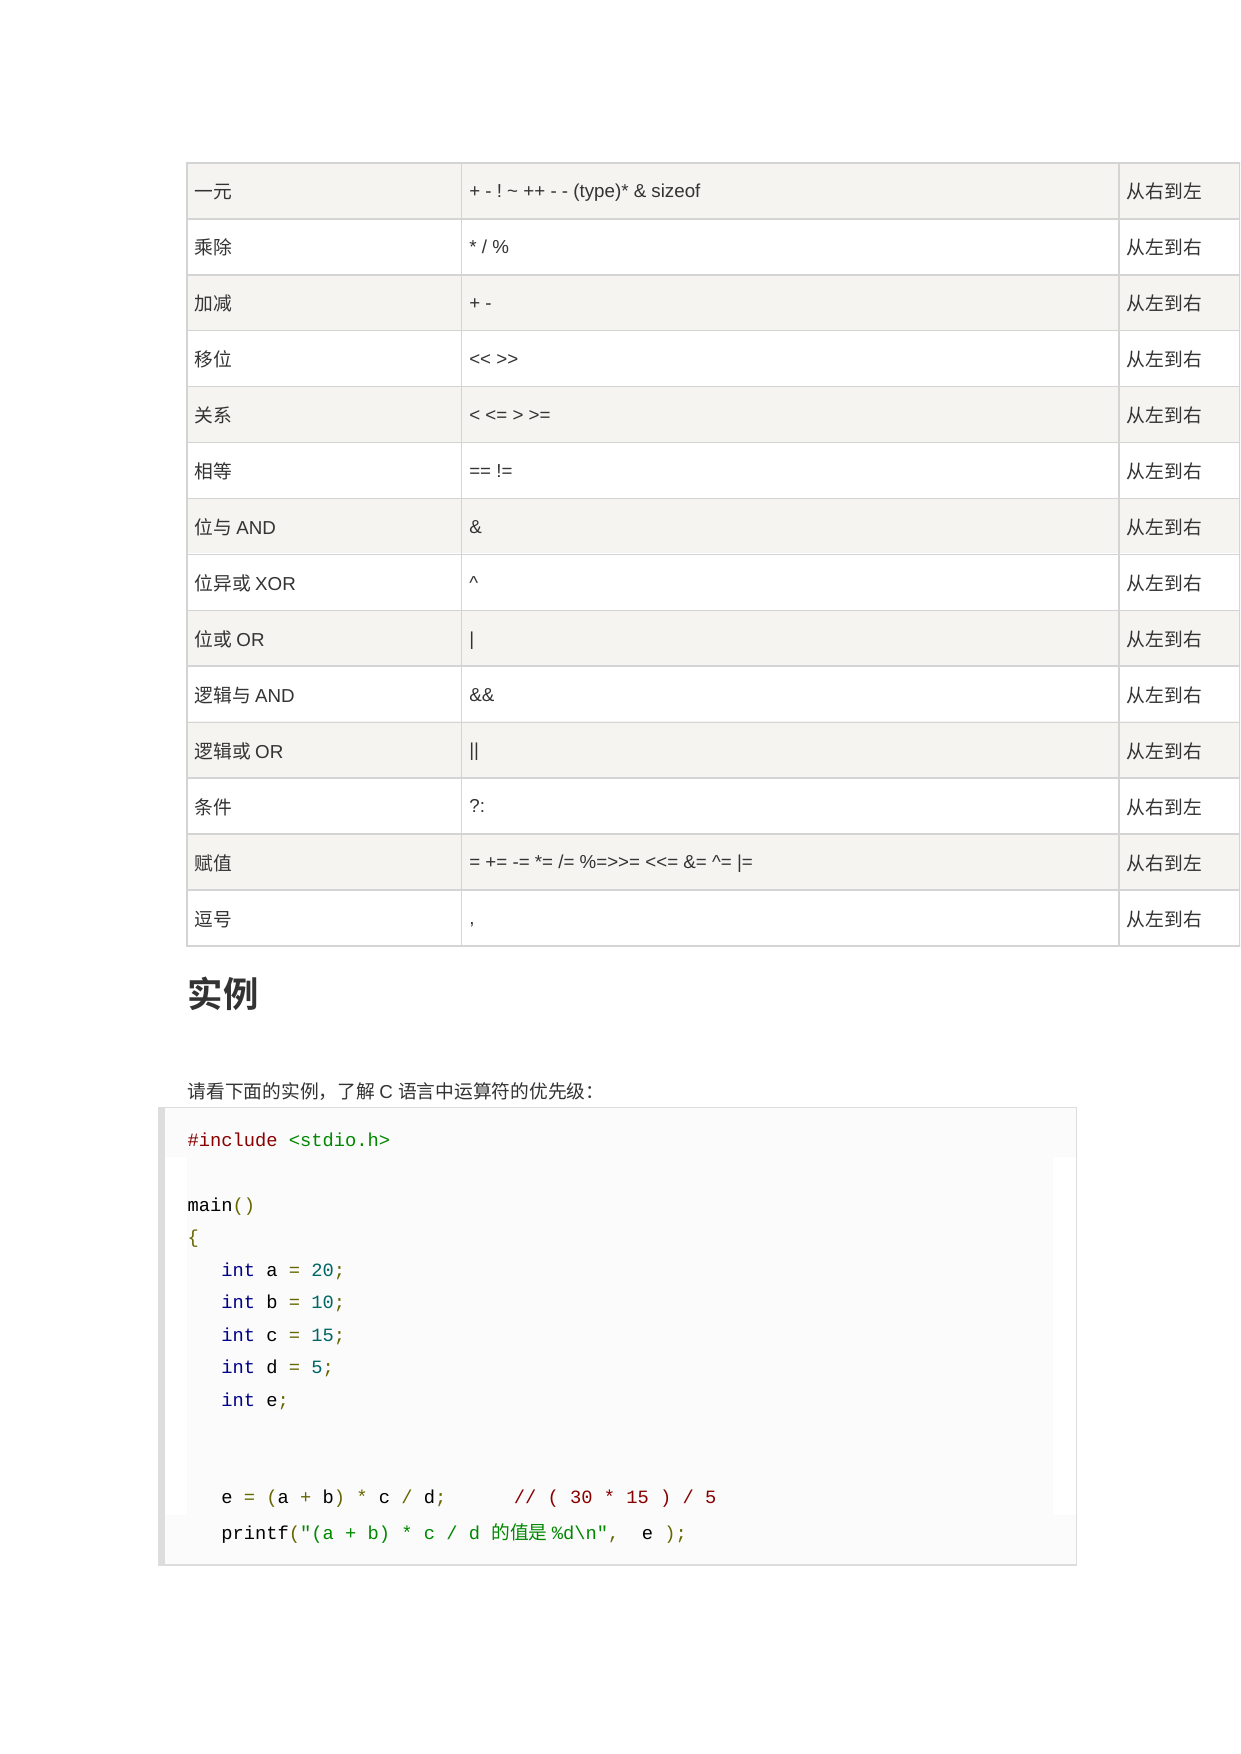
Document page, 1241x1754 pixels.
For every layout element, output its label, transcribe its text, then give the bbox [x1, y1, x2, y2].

subtitle 实例 [187, 959, 1053, 1024]
text int e; [187, 1385, 1053, 1417]
text main() [187, 1190, 1053, 1222]
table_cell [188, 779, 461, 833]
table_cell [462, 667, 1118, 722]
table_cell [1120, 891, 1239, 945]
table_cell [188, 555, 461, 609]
text e = (a + b) * c / d; // ( 30 * 15 ) / 5 [187, 1482, 1053, 1497]
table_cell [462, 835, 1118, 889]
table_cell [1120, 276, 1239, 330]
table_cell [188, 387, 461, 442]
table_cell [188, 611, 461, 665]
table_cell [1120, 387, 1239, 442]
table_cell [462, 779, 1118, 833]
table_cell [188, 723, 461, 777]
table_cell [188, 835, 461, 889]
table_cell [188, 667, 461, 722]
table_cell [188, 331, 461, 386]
text int c = 15; [187, 1320, 1053, 1352]
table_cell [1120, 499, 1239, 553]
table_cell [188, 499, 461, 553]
text #include <stdio.h> [165, 1108, 1076, 1157]
text int b = 10; [187, 1287, 1053, 1320]
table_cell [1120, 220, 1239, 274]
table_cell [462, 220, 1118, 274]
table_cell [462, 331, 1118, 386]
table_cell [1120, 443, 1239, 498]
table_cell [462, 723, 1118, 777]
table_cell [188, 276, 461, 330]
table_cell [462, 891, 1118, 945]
text { [187, 1222, 1053, 1255]
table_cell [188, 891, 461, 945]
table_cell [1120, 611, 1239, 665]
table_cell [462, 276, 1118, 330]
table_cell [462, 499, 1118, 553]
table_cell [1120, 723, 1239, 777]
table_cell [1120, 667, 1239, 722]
text int d = 5; [187, 1352, 1053, 1385]
text printf("(a + b) * c / d 的值是 %d\n", e ); [165, 1497, 1076, 1564]
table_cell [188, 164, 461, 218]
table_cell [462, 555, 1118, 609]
text int a = 20; [187, 1255, 1053, 1287]
text 请看下面的实例，了解 C 语言中运算符的优先级： [187, 1074, 1053, 1107]
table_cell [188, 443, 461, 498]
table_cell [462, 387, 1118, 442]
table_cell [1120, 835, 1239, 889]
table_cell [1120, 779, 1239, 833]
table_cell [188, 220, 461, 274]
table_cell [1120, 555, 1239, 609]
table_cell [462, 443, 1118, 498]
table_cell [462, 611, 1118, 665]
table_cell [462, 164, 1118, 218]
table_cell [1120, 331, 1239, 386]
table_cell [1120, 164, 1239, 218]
